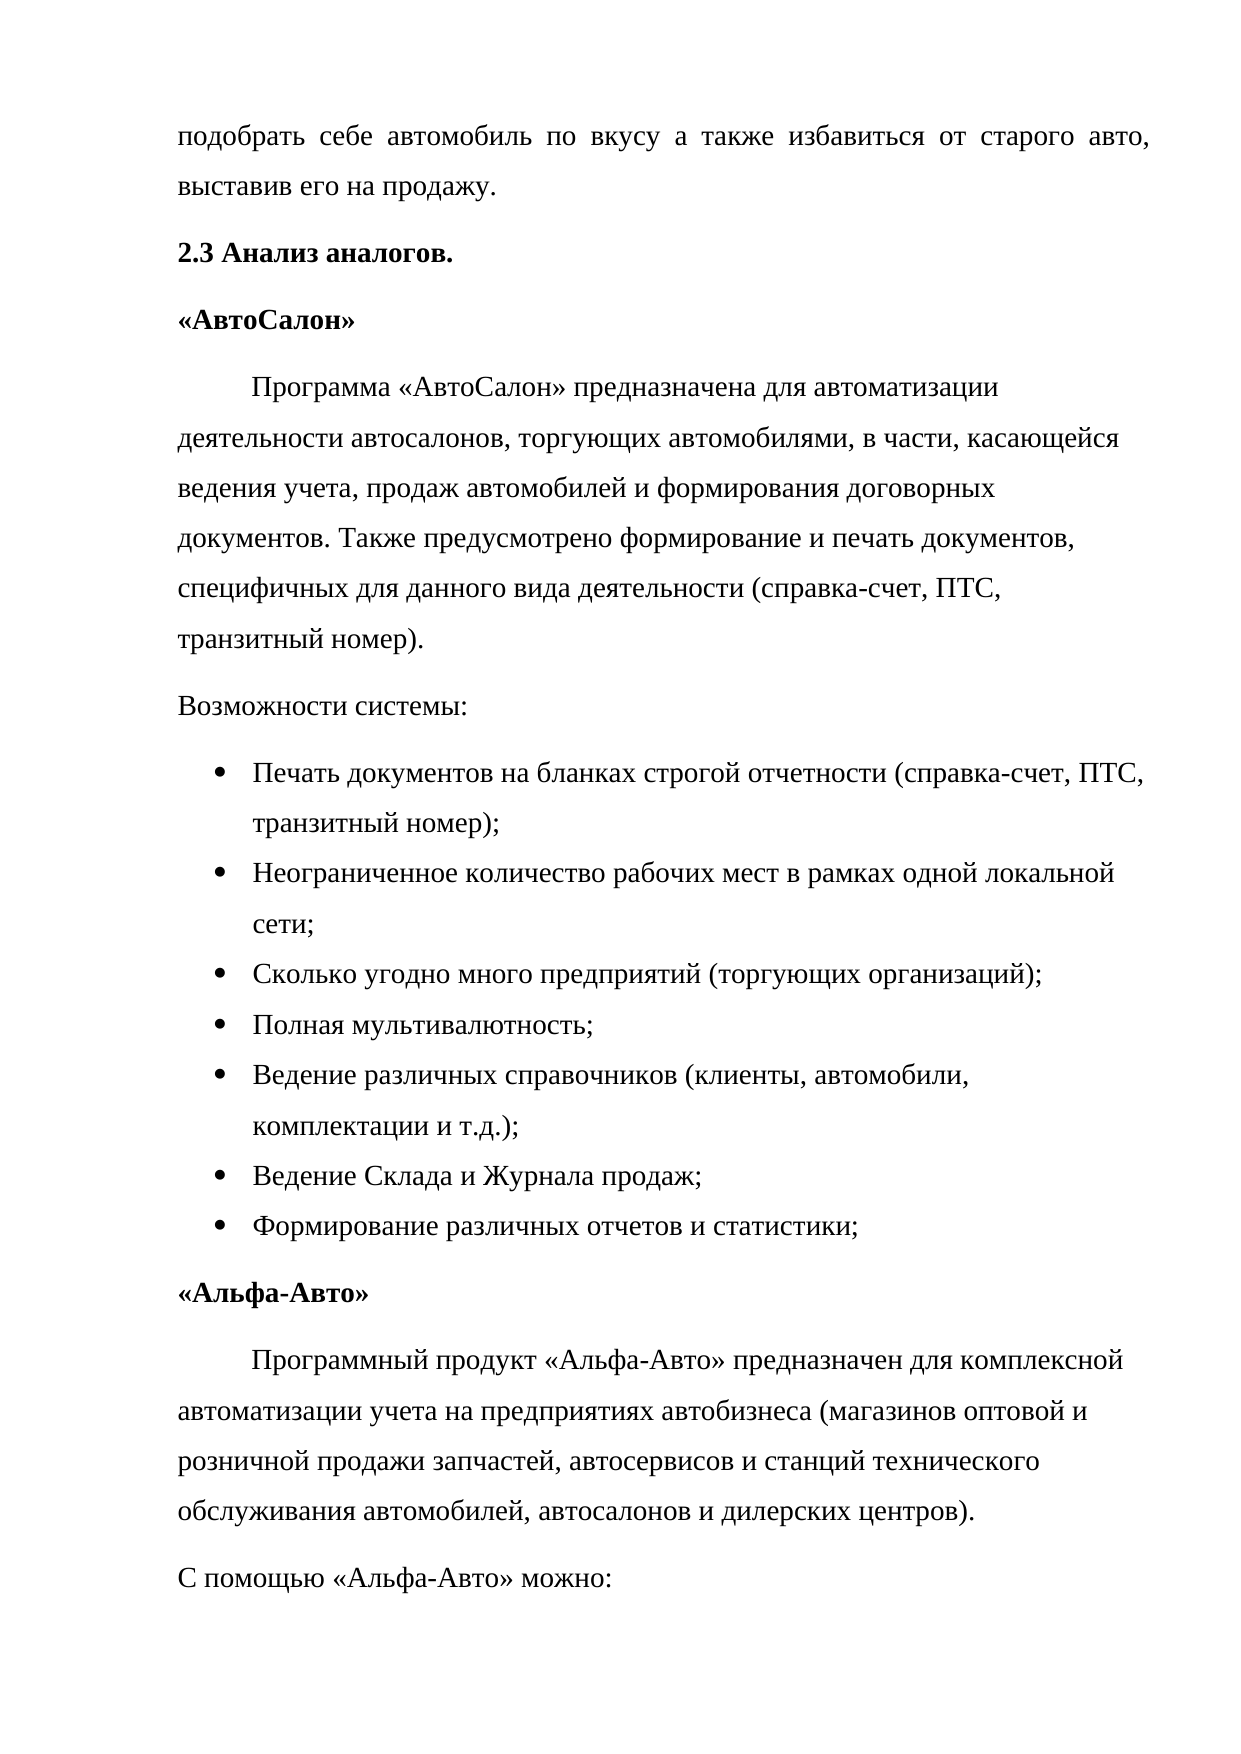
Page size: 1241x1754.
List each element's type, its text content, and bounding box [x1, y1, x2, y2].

list Ведение различных справочников (клиенты, автомобили, комплектации и т.д.); [215, 1057, 1152, 1141]
text «Альфа-Авто» [177, 1275, 1152, 1309]
list Полная мультивалютность; [215, 1007, 1152, 1040]
list Формирование различных отчетов и статистики; [215, 1208, 1152, 1242]
list Сколько угодно много предприятий (торгующих организаций); [215, 956, 1152, 990]
text Программа «АвтоСалон» предназначена для автоматизации деятельности автосалонов, торгующих автомобилями, в части, касающейся ведения учета, продаж автомобилей и формирования договорных документов. Также предусмотрено формирование и печать документов, специфичных для данного вида деятельности (справка-счет, ПТС, транзитный номер). [177, 369, 1152, 654]
list Неограниченное количество рабочих мест в рамках одной локальной сети; [215, 856, 1152, 939]
text Программный продукт «Альфа-Авто» предназначен для комплексной автоматизации учета на предприятиях автобизнеса (магазинов оптовой и розничной продажи запчастей, автосервисов и станций технического обслуживания автомобилей, автосалонов и дилерских центров). [177, 1342, 1152, 1527]
text «АвтоСалон» [177, 302, 1152, 336]
text 2.3 Анализ аналогов. [177, 235, 1152, 269]
list Печать документов на бланках строгой отчетности (справка-счет, ПТС, транзитный номер); [215, 755, 1152, 839]
text С помощью «Альфа-Авто» можно: [177, 1560, 1152, 1594]
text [177, 118, 1152, 202]
list Ведение Склада и Журнала продаж; [215, 1158, 1152, 1192]
text Возможности системы: [177, 688, 1152, 721]
